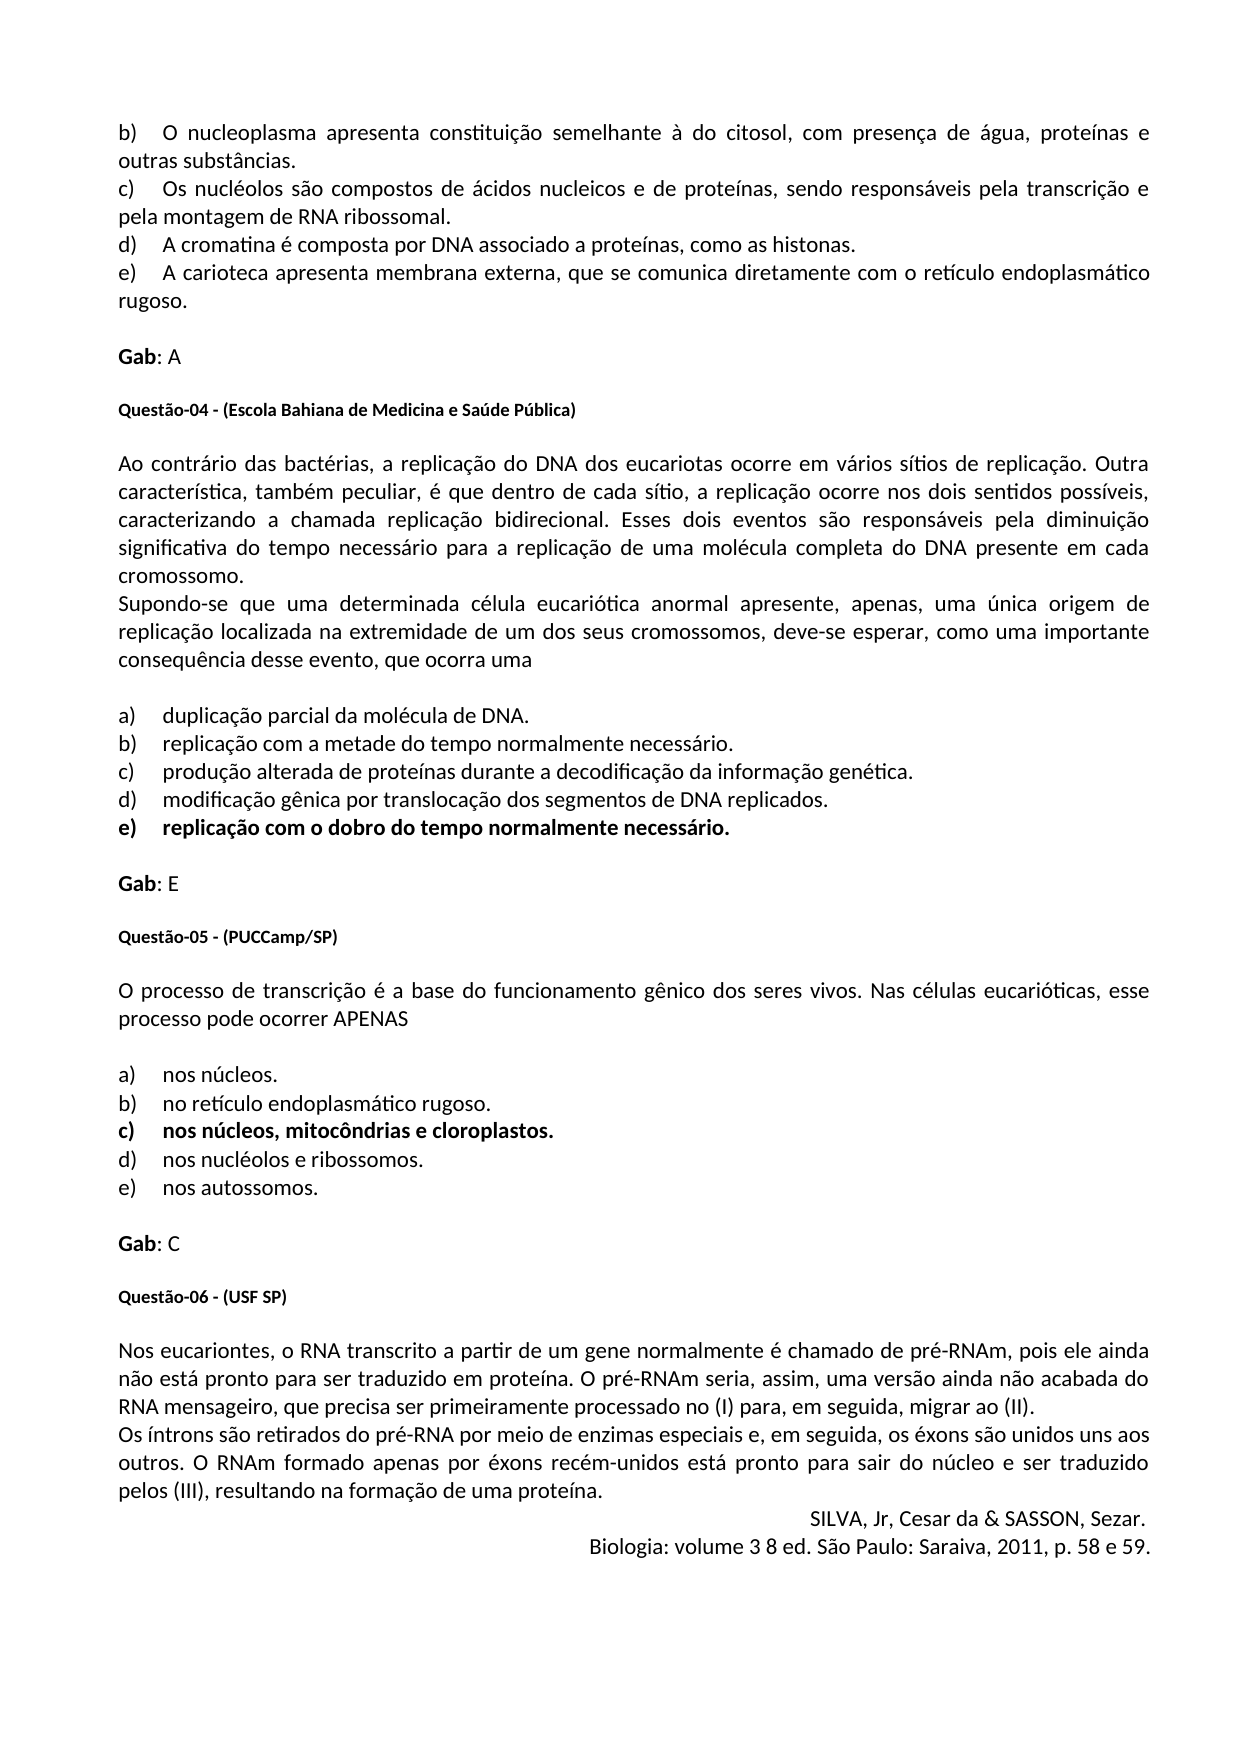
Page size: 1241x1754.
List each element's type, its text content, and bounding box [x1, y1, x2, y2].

text e) nos autossomos. [118, 1173, 1152, 1201]
text Gab: E [118, 869, 1152, 898]
text a) nos núcleos. [118, 1061, 1152, 1089]
text c) produção alterada de proteínas durante a decodificação da informação genética. [118, 757, 1152, 786]
text e) A carioteca apresenta membrana externa, que se comunica diretamente com o retículo endoplasmático rugoso. [118, 258, 1152, 314]
text Gab: A [118, 342, 1152, 370]
text Gab: C [118, 1229, 1152, 1257]
text e) replicação com o dobro do tempo normalmente necessário. [118, 813, 1152, 842]
text d) nos nucléolos e ribossomos. [118, 1145, 1152, 1173]
text b) O nucleoplasma apresenta constituição semelhante à do citosol, com presença de água, proteínas e outras substâncias. [118, 118, 1152, 174]
text O processo de transcrição é a base do funcionamento gênico dos seres vivos. Nas células eucarióticas, esse processo pode ocorrer APENAS [118, 977, 1152, 1033]
text Ao contrário das bactérias, a replicação do DNA dos eucariotas ocorre em vários sítios de replicação. Outra característica, também peculiar, é que dentro de cada sítio, a replicação ocorre nos dois sentidos possíveis, caracterizando a chamada replicação bidirecional. Esses dois eventos são responsáveis pela diminuição significativa do tempo necessário para a replicação de uma molécula completa do DNA presente em cada cromossomo. [118, 449, 1152, 589]
text d) modificação gênica por translocação dos segmentos de DNA replicados. [118, 786, 1152, 813]
text Os íntrons são retirados do pré-RNA por meio de enzimas especiais e, em seguida, os éxons são unidos uns aos outros. O RNAm formado apenas por éxons recém-unidos está pronto para sair do núcleo e ser traduzido pelos (III), resultando na formação de uma proteína. [118, 1420, 1152, 1504]
text Questão-04 - (Escola Bahiana de Medicina e Saúde Pública) [118, 398, 1152, 421]
text Questão-05 - (PUCCamp/SP) [118, 926, 1152, 948]
text SILVA, Jr, Cesar da & SASSON, Sezar. Biologia: volume 3 8 ed. São Paulo: Saraiva, 2011, p. 58 e 59. [118, 1504, 1152, 1560]
text d) A cromatina é composta por DNA associado a proteínas, como as histonas. [118, 230, 1152, 258]
text b) replicação com a metade do tempo normalmente necessário. [118, 729, 1152, 757]
text c) Os nucléolos são compostos de ácidos nucleicos e de proteínas, sendo responsáveis pela transcrição e pela montagem de RNA ribossomal. [118, 174, 1152, 230]
text Questão-06 - (USF SP) [118, 1285, 1152, 1308]
text c) nos núcleos, mitocôndrias e cloroplastos. [118, 1117, 1152, 1145]
text b) no retículo endoplasmático rugoso. [118, 1089, 1152, 1117]
text Supondo-se que uma determinada célula eucariótica anormal apresente, apenas, uma única origem de replicação localizada na extremidade de um dos seus cromossomos, deve-se esperar, como uma importante consequência desse evento, que ocorra uma [118, 589, 1152, 673]
text Nos eucariontes, o RNA transcrito a partir de um gene normalmente é chamado de pré-RNAm, pois ele ainda não está pronto para ser traduzido em proteína. O pré-RNAm seria, assim, uma versão ainda não acabada do RNA mensageiro, que precisa ser primeiramente processado no (I) para, em seguida, migrar ao (II). [118, 1336, 1152, 1420]
text a) duplicação parcial da molécula de DNA. [118, 701, 1152, 729]
